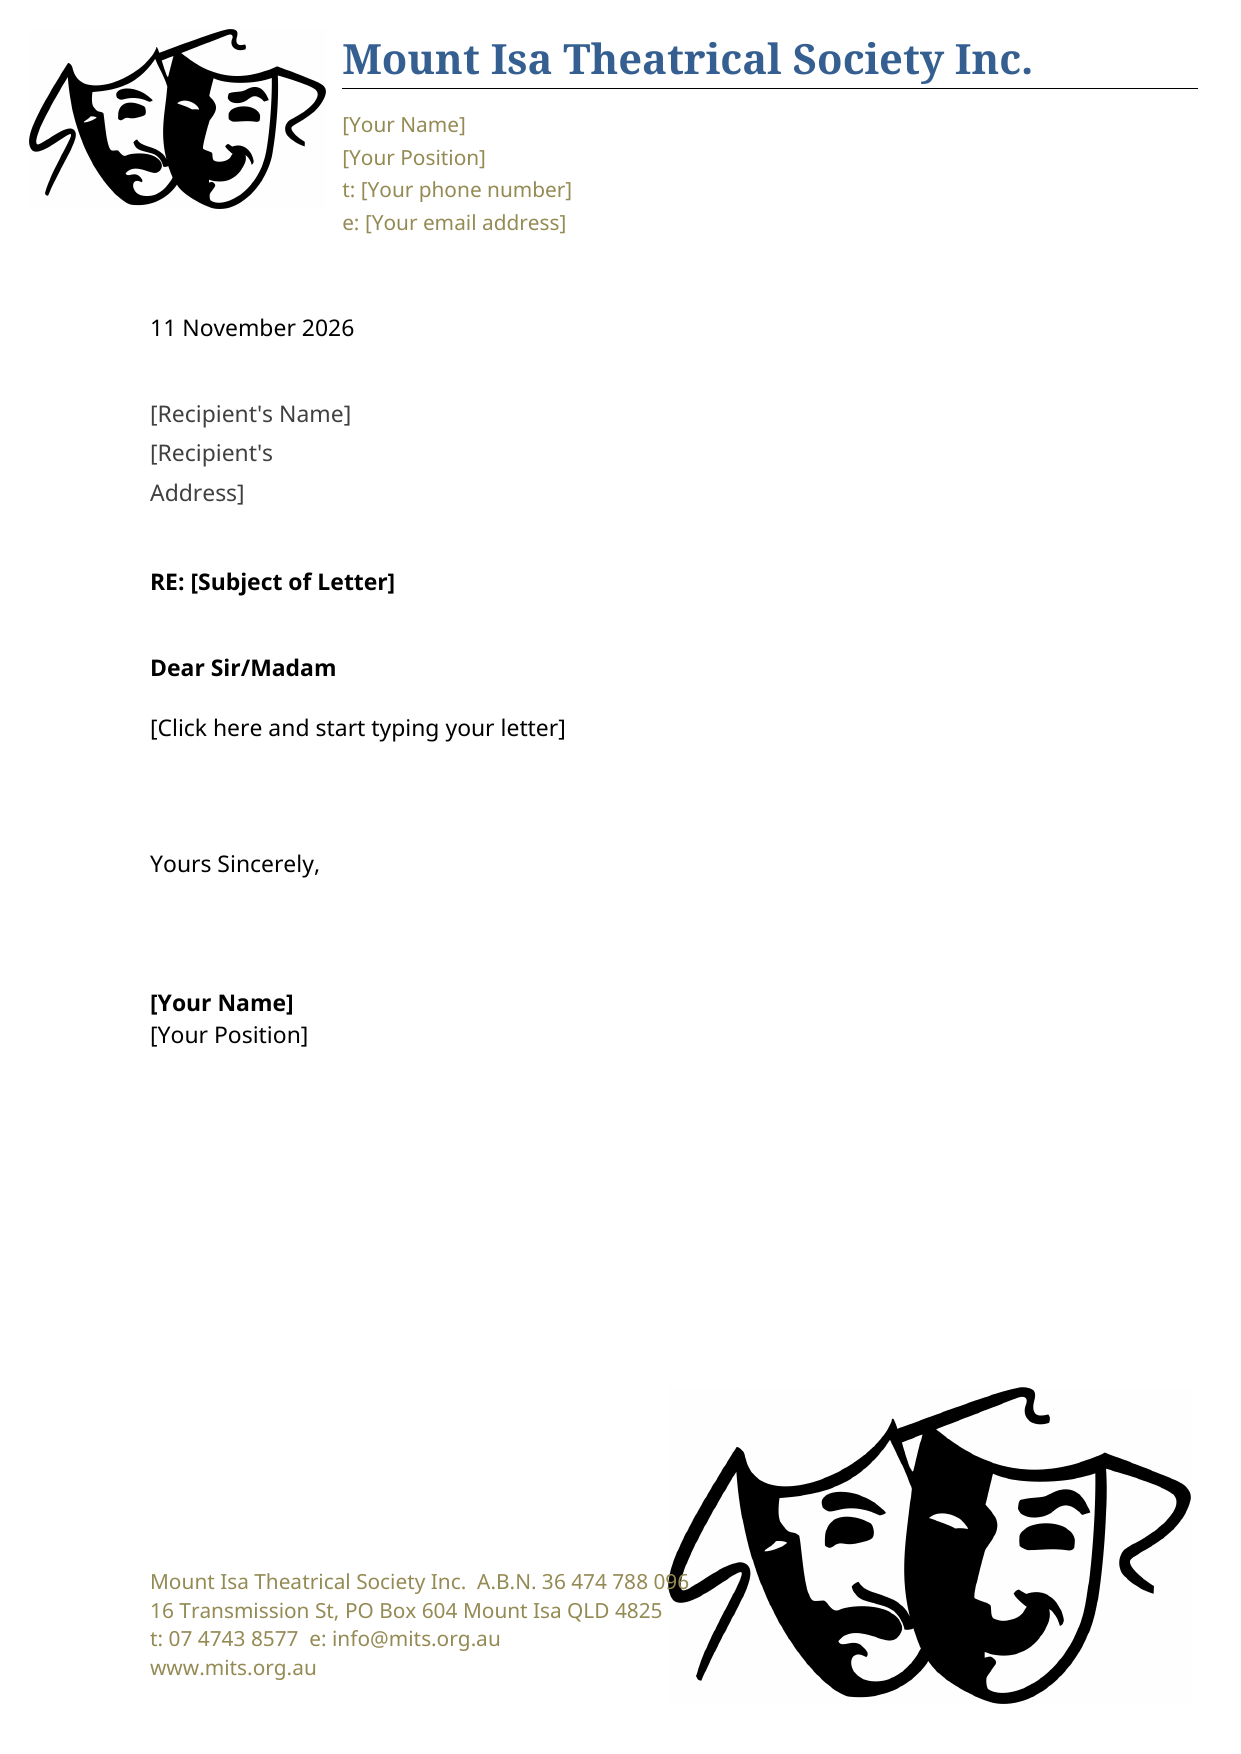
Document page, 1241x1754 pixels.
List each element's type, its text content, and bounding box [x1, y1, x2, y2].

text [Recipient's Address] [150, 437, 366, 508]
picture [668, 1387, 1191, 1704]
picture [29, 29, 326, 209]
text [Recipient's Name] [150, 398, 366, 429]
text Dear Sir/Madam [150, 651, 1090, 683]
text Yours Sincerely, [150, 848, 1090, 879]
text [Your Name] [150, 987, 1090, 1019]
text [Click here and start typing your letter] [150, 712, 1090, 744]
text [Your Position] [150, 1019, 1090, 1050]
text RE: [Subject of Letter] [150, 566, 1090, 597]
picture [668, 1575, 674, 1588]
